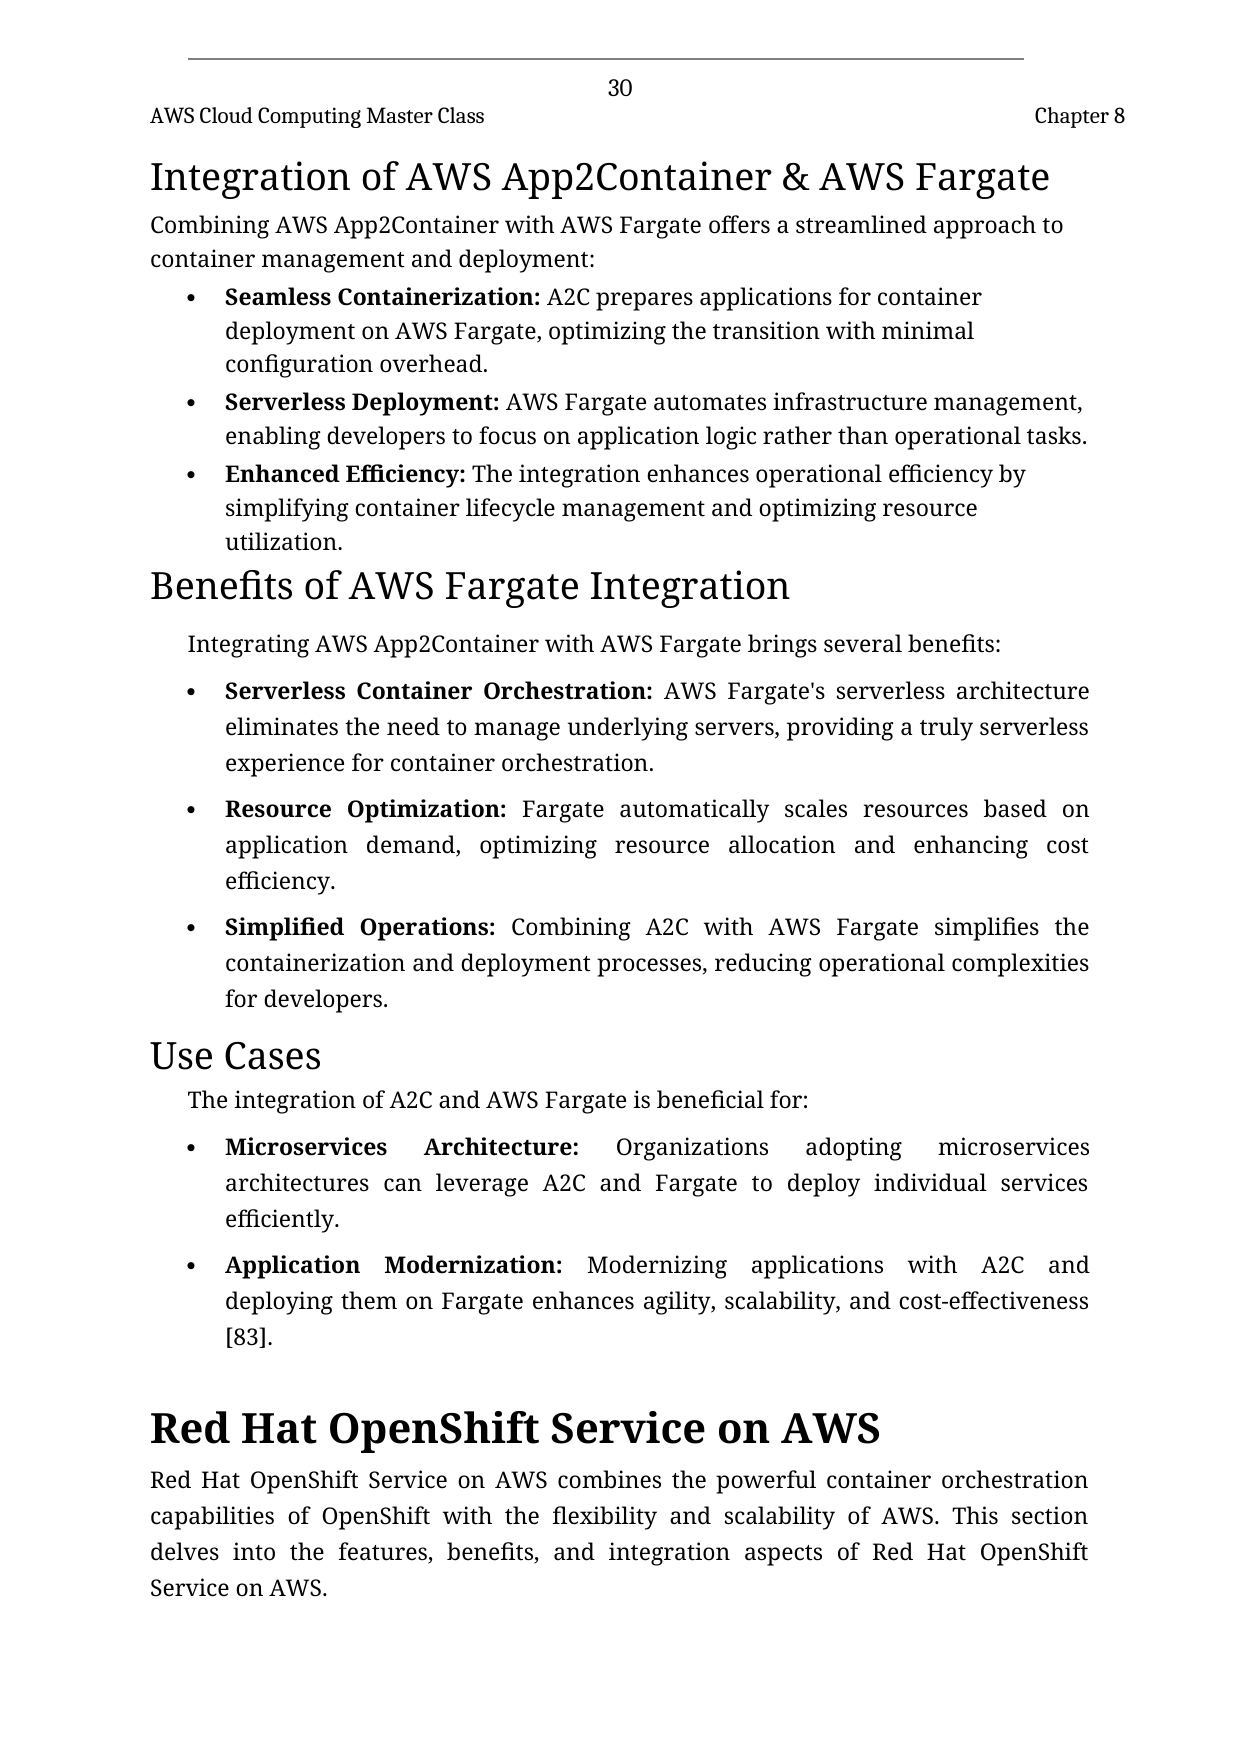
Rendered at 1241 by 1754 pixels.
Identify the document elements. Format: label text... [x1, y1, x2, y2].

list Resource Optimization: Fargate automatically scales resources based on application demand, optimizing resource allocation and enhancing cost efficiency. [187, 793, 1090, 896]
list Microservices Architecture: Organizations adopting microservices architectures can leverage A2C and Fargate to deploy individual services efficiently. [187, 1131, 1090, 1234]
text Red Hat OpenShift Service on AWS combines the powerful container orchestration capabilities of OpenShift with the flexibility and scalability of AWS. This section delves into the features, benefits, and integration aspects of Red Hat OpenShift Service on AWS. [150, 1464, 1090, 1603]
text Use Cases [150, 1029, 1090, 1080]
text The integration of A2C and AWS Fargate is beneficial for: [187, 1084, 1090, 1116]
list Serverless Deployment: AWS Fargate automates infrastructure management, enabling developers to focus on application logic rather than operational tasks. [187, 386, 1090, 451]
text Benefits of AWS Fargate Integration [150, 559, 1090, 610]
list Application Modernization: Modernizing applications with A2C and deploying them on Fargate enhances agility, scalability, and cost-effectiveness [83]. [187, 1249, 1090, 1352]
text Integrating AWS App2Container with AWS Fargate brings several benefits: [187, 628, 1090, 659]
list Enhanced Efficiency: The integration enhances operational efficiency by simplifying container lifecycle management and optimizing resource utilization. [187, 458, 1090, 557]
list Simplified Operations: Combining A2C with AWS Fargate simplifies the containerization and deployment processes, reducing operational complexities for developers. [187, 911, 1090, 1014]
text Combining AWS App2Container with AWS Fargate offers a streamlined approach to container management and deployment: [150, 209, 1090, 274]
text Integration of AWS App2Container & AWS Fargate [150, 150, 1090, 201]
subtitle Red Hat OpenShift Service on AWS [150, 1398, 1090, 1455]
list Seamless Containerization: A2C prepares applications for container deployment on AWS Fargate, optimizing the transition with minimal configuration overhead. [187, 281, 1090, 380]
list Serverless Container Orchestration: AWS Fargate's serverless architecture eliminates the need to manage underlying servers, providing a truly serverless experience for container orchestration. [187, 675, 1090, 778]
